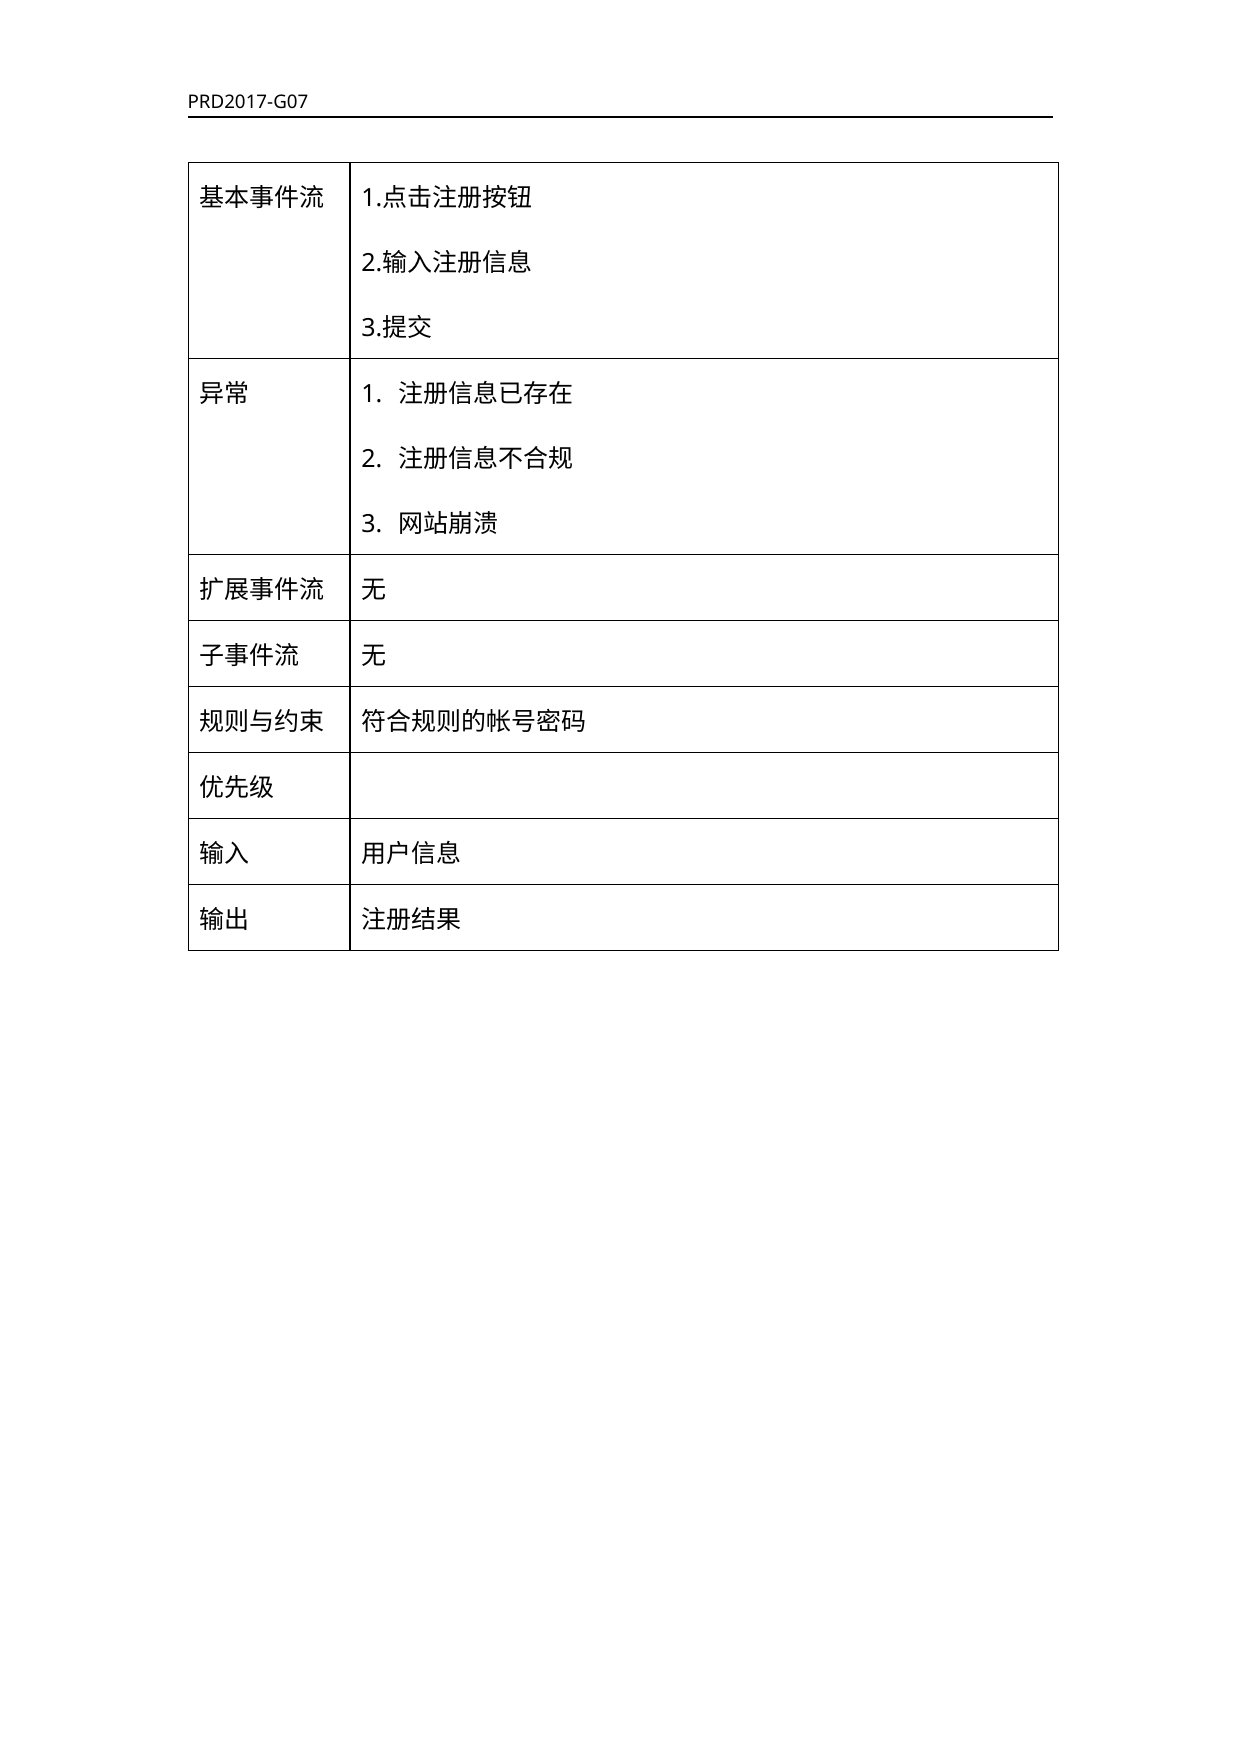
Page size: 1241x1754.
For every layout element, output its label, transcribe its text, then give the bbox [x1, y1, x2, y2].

table_cell [351, 753, 1058, 818]
table_cell 用户信息 [351, 819, 1058, 884]
table_cell 输出 [189, 885, 349, 950]
table_cell 输入 [189, 819, 349, 884]
table_cell 1.点击注册按钮 2.输入注册信息 3.提交 [351, 163, 1058, 358]
table_cell 异常 [189, 359, 349, 554]
table_cell 规则与约束 [189, 687, 349, 752]
table_cell 子事件流 [189, 621, 349, 686]
table_cell 注册信息已存在 注册信息不合规 网站崩溃 [351, 359, 1058, 554]
table_cell 注册结果 [351, 885, 1058, 950]
table_cell 优先级 [189, 753, 349, 818]
table_cell 基本事件流 [189, 163, 349, 358]
table_cell 符合规则的帐号密码 [351, 687, 1058, 752]
table_cell 扩展事件流 [189, 555, 349, 620]
table_cell 无 [351, 555, 1058, 620]
table_cell 无 [351, 621, 1058, 686]
